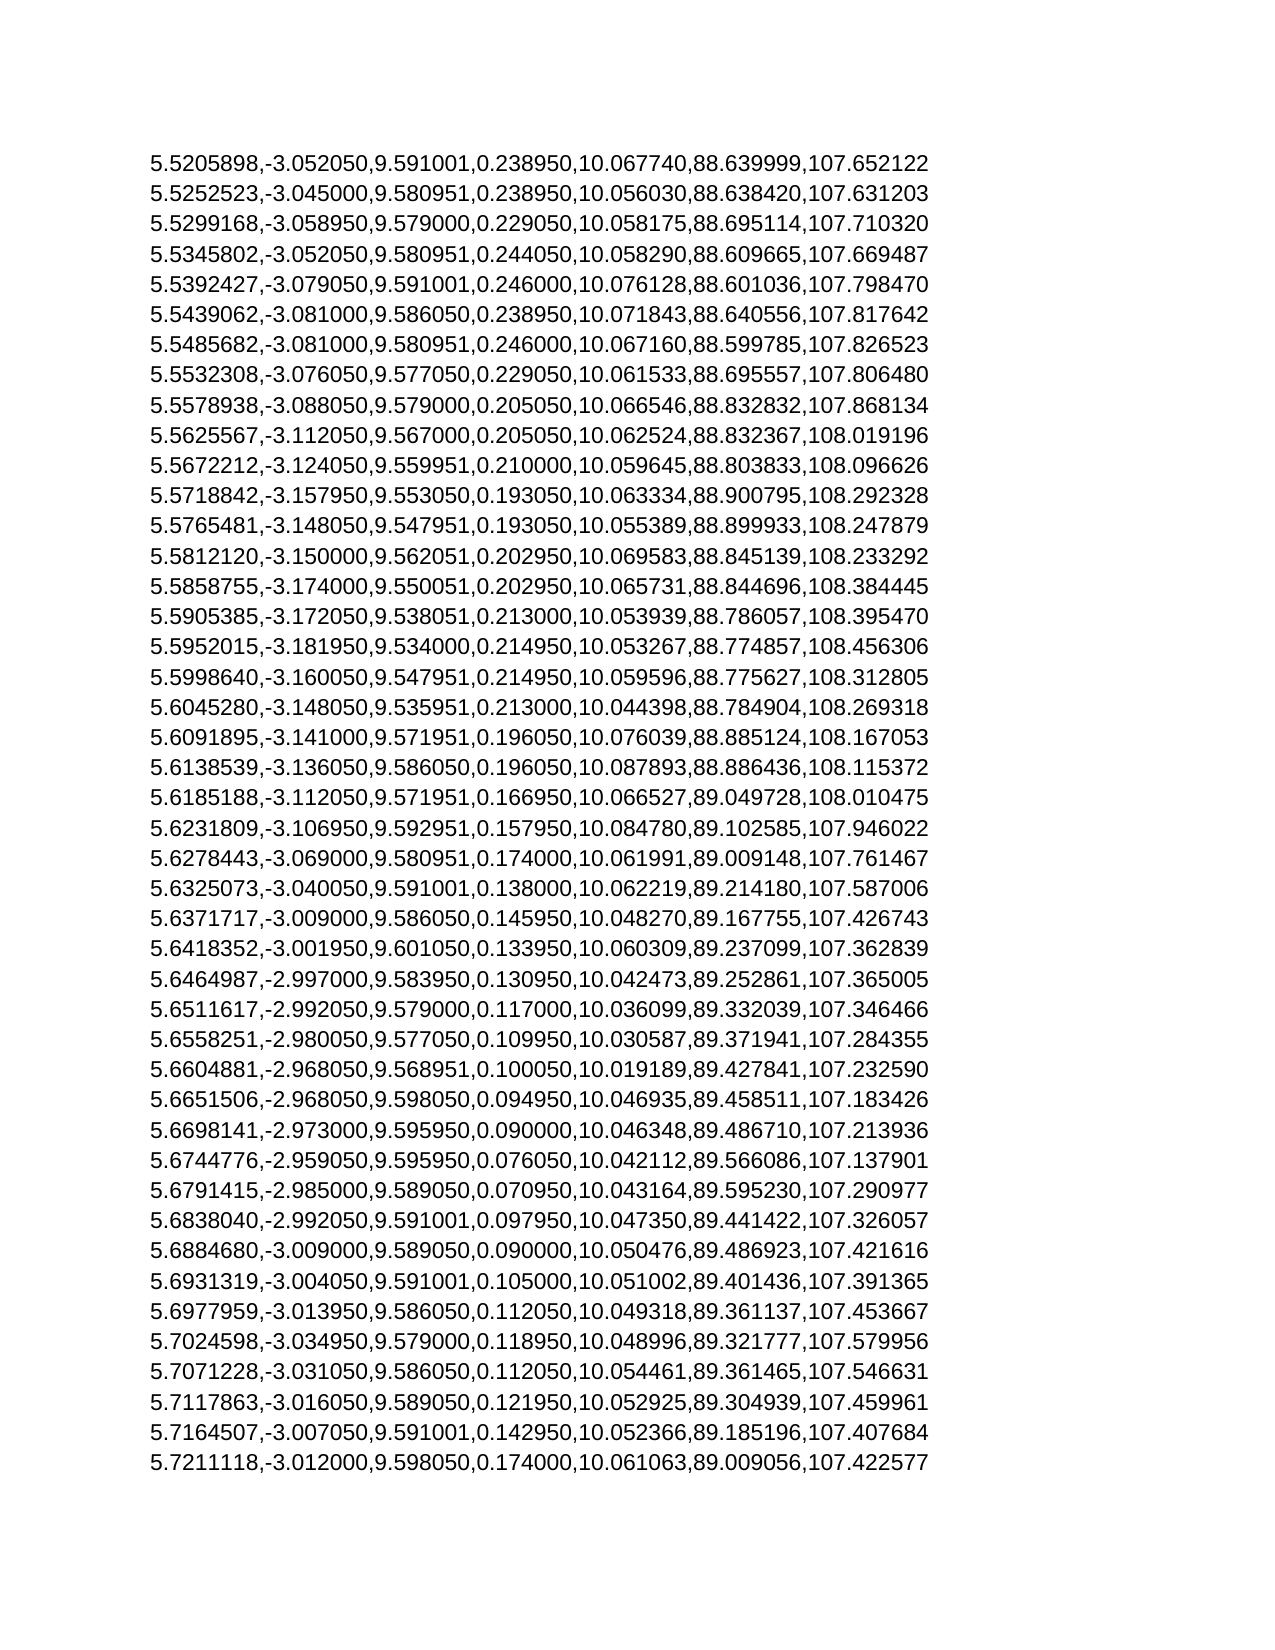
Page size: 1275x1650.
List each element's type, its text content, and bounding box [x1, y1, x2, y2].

text 5.5252523,-3.045000,9.580951,0.238950,10.056030,88.638420,107.631203 [150, 180, 1125, 207]
text 5.5625567,-3.112050,9.567000,0.205050,10.062524,88.832367,108.019196 [150, 422, 1125, 448]
text 5.6838040,-2.992050,9.591001,0.097950,10.047350,89.441422,107.326057 [150, 1207, 1125, 1234]
text 5.5858755,-3.174000,9.550051,0.202950,10.065731,88.844696,108.384445 [150, 573, 1125, 599]
text 5.5205898,-3.052050,9.591001,0.238950,10.067740,88.639999,107.652122 [150, 150, 1125, 176]
text 5.6511617,-2.992050,9.579000,0.117000,10.036099,89.332039,107.346466 [150, 996, 1125, 1022]
text 5.6884680,-3.009000,9.589050,0.090000,10.050476,89.486923,107.421616 [150, 1237, 1125, 1264]
text 5.5905385,-3.172050,9.538051,0.213000,10.053939,88.786057,108.395470 [150, 603, 1125, 629]
text 5.6931319,-3.004050,9.591001,0.105000,10.051002,89.401436,107.391365 [150, 1268, 1125, 1294]
text 5.6418352,-3.001950,9.601050,0.133950,10.060309,89.237099,107.362839 [150, 935, 1125, 962]
text 5.6278443,-3.069000,9.580951,0.174000,10.061991,89.009148,107.761467 [150, 845, 1125, 871]
text 5.5578938,-3.088050,9.579000,0.205050,10.066546,88.832832,107.868134 [150, 392, 1125, 418]
text 5.6091895,-3.141000,9.571951,0.196050,10.076039,88.885124,108.167053 [150, 724, 1125, 750]
text 5.6558251,-2.980050,9.577050,0.109950,10.030587,89.371941,107.284355 [150, 1026, 1125, 1052]
text 5.6185188,-3.112050,9.571951,0.166950,10.066527,89.049728,108.010475 [150, 784, 1125, 811]
text 5.5392427,-3.079050,9.591001,0.246000,10.076128,88.601036,107.798470 [150, 271, 1125, 297]
text 5.6651506,-2.968050,9.598050,0.094950,10.046935,89.458511,107.183426 [150, 1086, 1125, 1113]
text 5.6138539,-3.136050,9.586050,0.196050,10.087893,88.886436,108.115372 [150, 754, 1125, 781]
text 5.7164507,-3.007050,9.591001,0.142950,10.052366,89.185196,107.407684 [150, 1419, 1125, 1445]
text 5.5998640,-3.160050,9.547951,0.214950,10.059596,88.775627,108.312805 [150, 663, 1125, 690]
text 5.6604881,-2.968050,9.568951,0.100050,10.019189,89.427841,107.232590 [150, 1056, 1125, 1083]
text 5.6977959,-3.013950,9.586050,0.112050,10.049318,89.361137,107.453667 [150, 1298, 1125, 1324]
text 5.5718842,-3.157950,9.553050,0.193050,10.063334,88.900795,108.292328 [150, 482, 1125, 509]
text 5.7117863,-3.016050,9.589050,0.121950,10.052925,89.304939,107.459961 [150, 1388, 1125, 1415]
text 5.5952015,-3.181950,9.534000,0.214950,10.053267,88.774857,108.456306 [150, 633, 1125, 660]
text 5.7071228,-3.031050,9.586050,0.112050,10.054461,89.361465,107.546631 [150, 1358, 1125, 1385]
text 5.6325073,-3.040050,9.591001,0.138000,10.062219,89.214180,107.587006 [150, 875, 1125, 901]
text 5.5345802,-3.052050,9.580951,0.244050,10.058290,88.609665,107.669487 [150, 241, 1125, 267]
text 5.6698141,-2.973000,9.595950,0.090000,10.046348,89.486710,107.213936 [150, 1117, 1125, 1143]
text 5.5299168,-3.058950,9.579000,0.229050,10.058175,88.695114,107.710320 [150, 210, 1125, 237]
text 5.7024598,-3.034950,9.579000,0.118950,10.048996,89.321777,107.579956 [150, 1328, 1125, 1354]
text 5.6231809,-3.106950,9.592951,0.157950,10.084780,89.102585,107.946022 [150, 814, 1125, 841]
text 5.5812120,-3.150000,9.562051,0.202950,10.069583,88.845139,108.233292 [150, 543, 1125, 569]
text 5.5485682,-3.081000,9.580951,0.246000,10.067160,88.599785,107.826523 [150, 331, 1125, 358]
text 5.6045280,-3.148050,9.535951,0.213000,10.044398,88.784904,108.269318 [150, 694, 1125, 720]
text 5.7211118,-3.012000,9.598050,0.174000,10.061063,89.009056,107.422577 [150, 1449, 1125, 1475]
text 5.6791415,-2.985000,9.589050,0.070950,10.043164,89.595230,107.290977 [150, 1177, 1125, 1203]
text 5.5672212,-3.124050,9.559951,0.210000,10.059645,88.803833,108.096626 [150, 452, 1125, 478]
text 5.5765481,-3.148050,9.547951,0.193050,10.055389,88.899933,108.247879 [150, 512, 1125, 539]
text 5.6744776,-2.959050,9.595950,0.076050,10.042112,89.566086,107.137901 [150, 1147, 1125, 1173]
text 5.6371717,-3.009000,9.586050,0.145950,10.048270,89.167755,107.426743 [150, 905, 1125, 932]
text 5.5439062,-3.081000,9.586050,0.238950,10.071843,88.640556,107.817642 [150, 301, 1125, 327]
text 5.6464987,-2.997000,9.583950,0.130950,10.042473,89.252861,107.365005 [150, 966, 1125, 992]
text 5.5532308,-3.076050,9.577050,0.229050,10.061533,88.695557,107.806480 [150, 361, 1125, 388]
